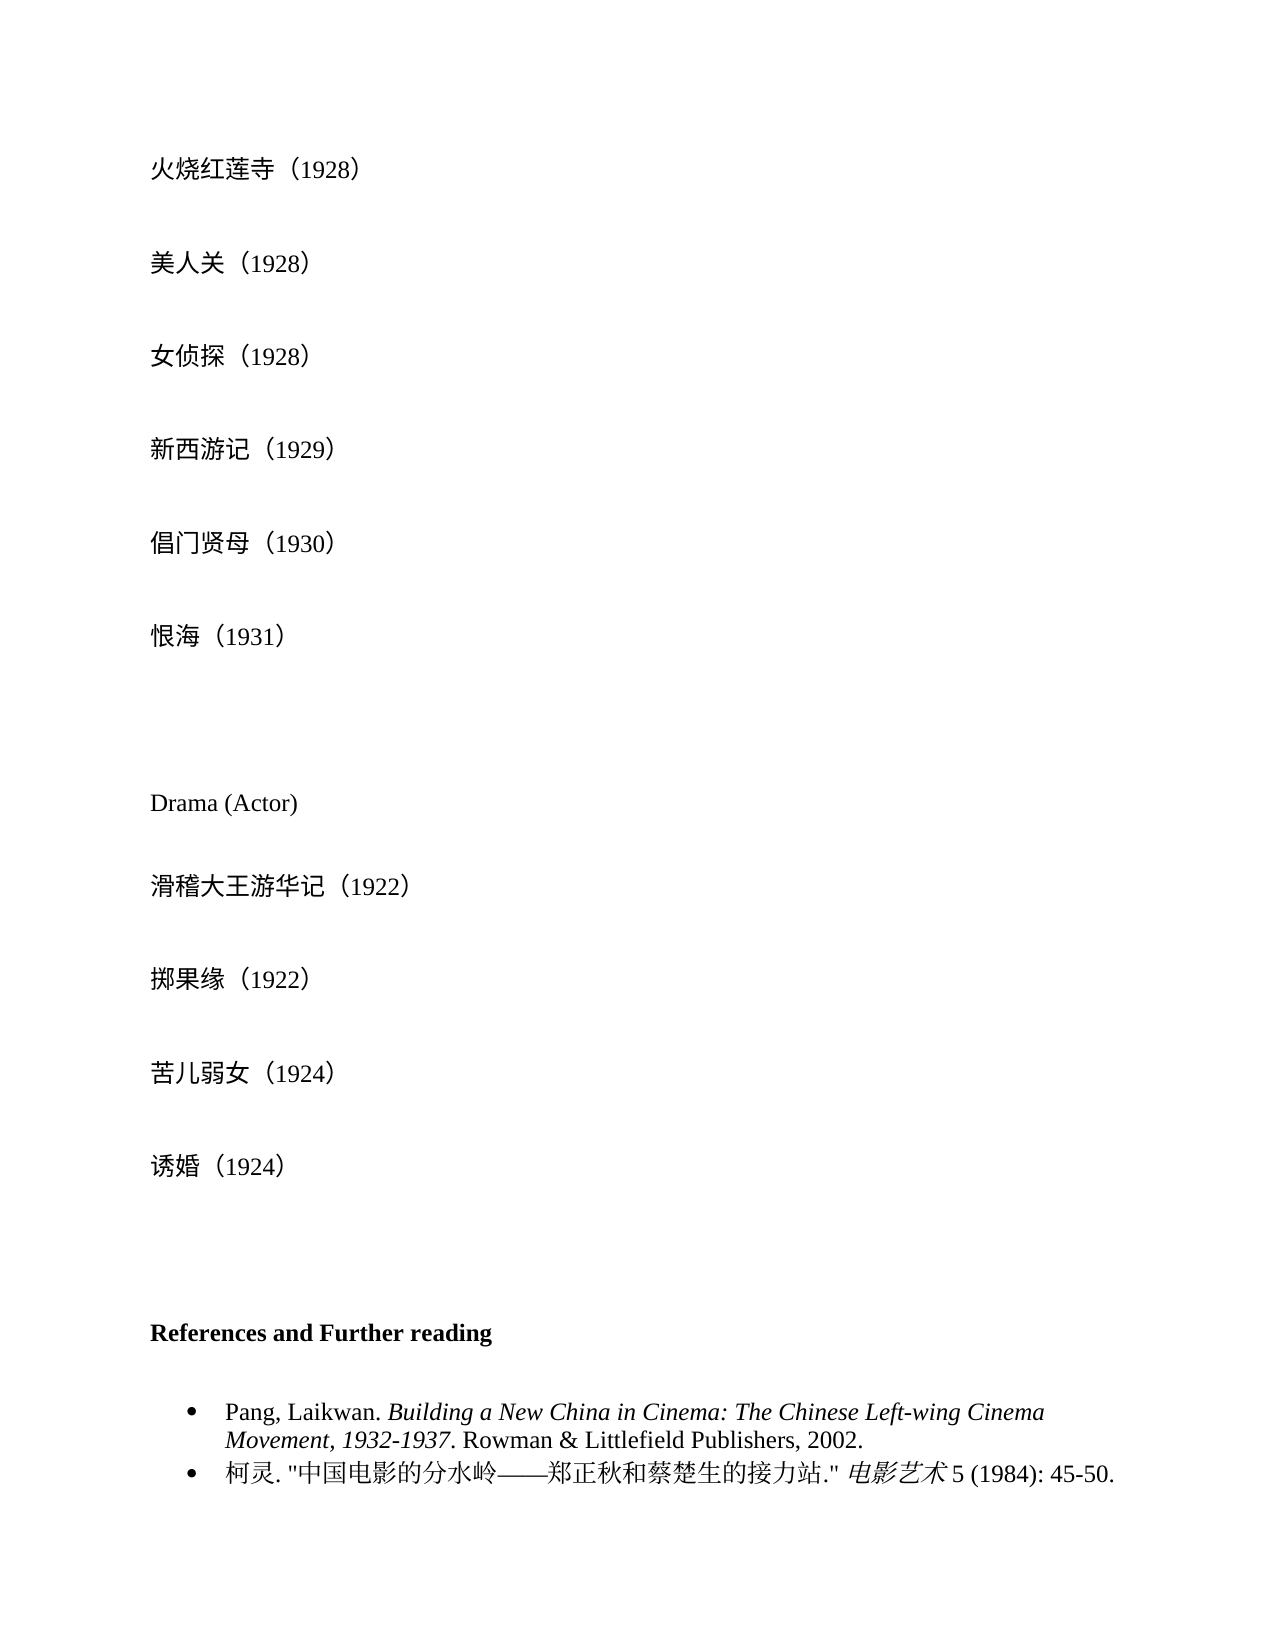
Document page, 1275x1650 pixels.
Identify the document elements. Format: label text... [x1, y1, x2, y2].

text 新西游记（1929） [150, 430, 1125, 466]
text 掷果缘（1922） [150, 960, 1125, 996]
text 倡门贤母（1930） [150, 523, 1125, 559]
list 柯灵. "中国电影的分水岭——郑正秋和蔡楚生的接力站." 电影艺术 5 (1984): 45-50. [187, 1454, 1125, 1490]
text 美人关（1928） [150, 243, 1125, 279]
text References and Further reading [150, 1318, 1125, 1347]
text 火烧红莲寺（1928） [150, 150, 1125, 186]
text 苦儿弱女（1924） [150, 1053, 1125, 1089]
list Pang, Laikwan. Building a New China in Cinema: The Chinese Left-wing Cinema Movement, 1932-1937. Rowman & Littlefield Publishers, 2002. [187, 1397, 1125, 1454]
text Drama (Actor) [150, 788, 1125, 817]
text 恨海（1931） [150, 617, 1125, 653]
text 女侦探（1928） [150, 337, 1125, 373]
text 诱婚（1924） [150, 1147, 1125, 1183]
text 滑稽大王游华记（1922） [150, 867, 1125, 903]
